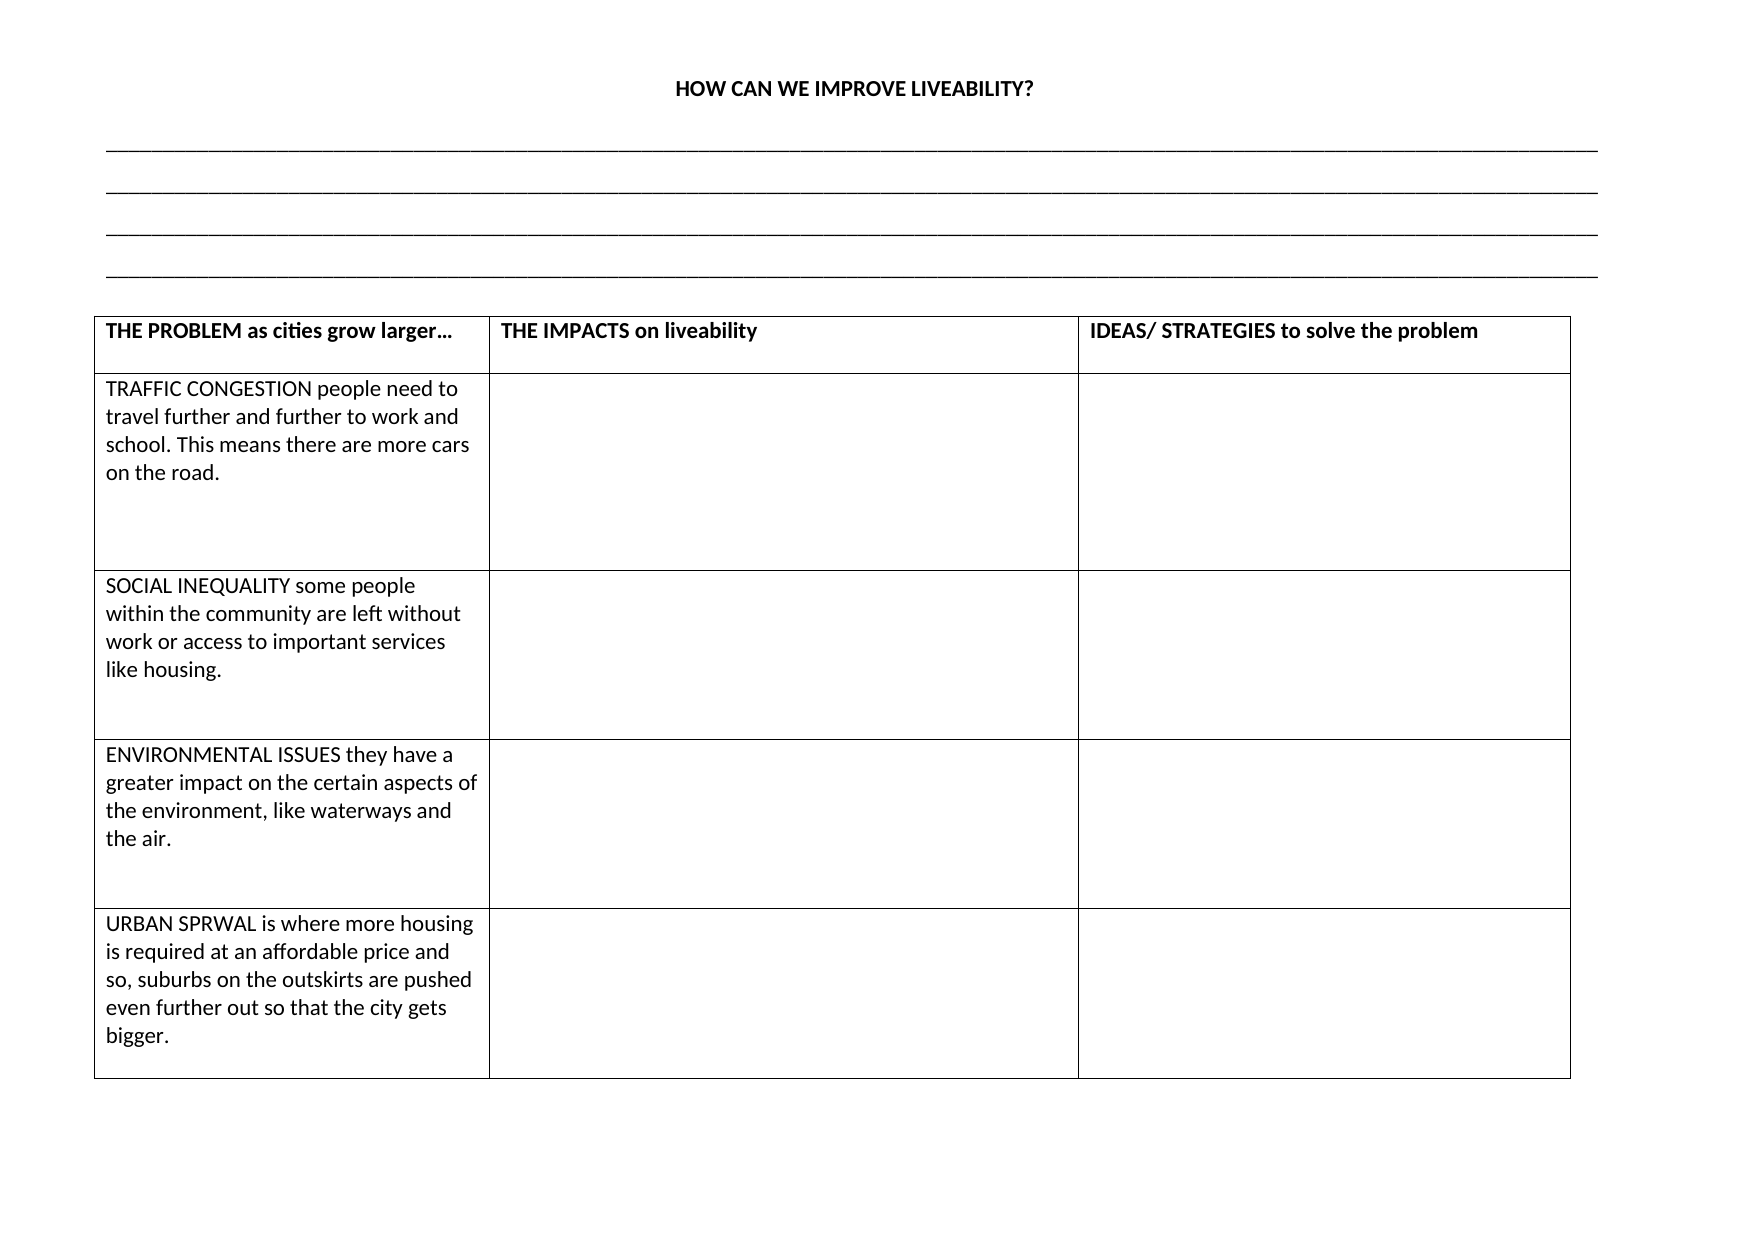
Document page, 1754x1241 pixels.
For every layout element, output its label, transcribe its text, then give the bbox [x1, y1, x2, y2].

table_cell [490, 374, 1078, 570]
table_cell TRAFFIC CONGESTION people need to travel further and further to work and school. This means there are more cars on the road. [95, 374, 489, 570]
text HOW CAN WE IMPROVE LIVEABILITY? [106, 74, 1604, 102]
table_cell [1079, 740, 1570, 908]
table_header THE IMPACTS on liveability [490, 317, 1078, 373]
table_cell [490, 571, 1078, 739]
table_cell SOCIAL INEQUALITY some people within the community are left without work or access to important services like housing. [95, 571, 489, 739]
table_header THE PROBLEM as cities grow larger… [95, 317, 489, 373]
table_cell [1079, 909, 1570, 1077]
table_cell ENVIRONMENTAL ISSUES they have a greater impact on the certain aspects of the environment, like waterways and the air. [95, 740, 489, 908]
text ____________________________________________________________________________________________________________________________________________________________________________________________________________________________________________________________________________________________________________________________________________________________________________________________________________________________________________________________________________________________________________________________________________ [106, 127, 1604, 281]
table_cell [1079, 571, 1570, 739]
table_cell URBAN SPRWAL is where more housing is required at an affordable price and so, suburbs on the outskirts are pushed even further out so that the city gets bigger. [95, 909, 489, 1077]
table_cell [1079, 374, 1570, 570]
table_header IDEAS/ STRATEGIES to solve the problem [1079, 317, 1570, 373]
table_cell [490, 740, 1078, 908]
table_cell [490, 909, 1078, 1077]
